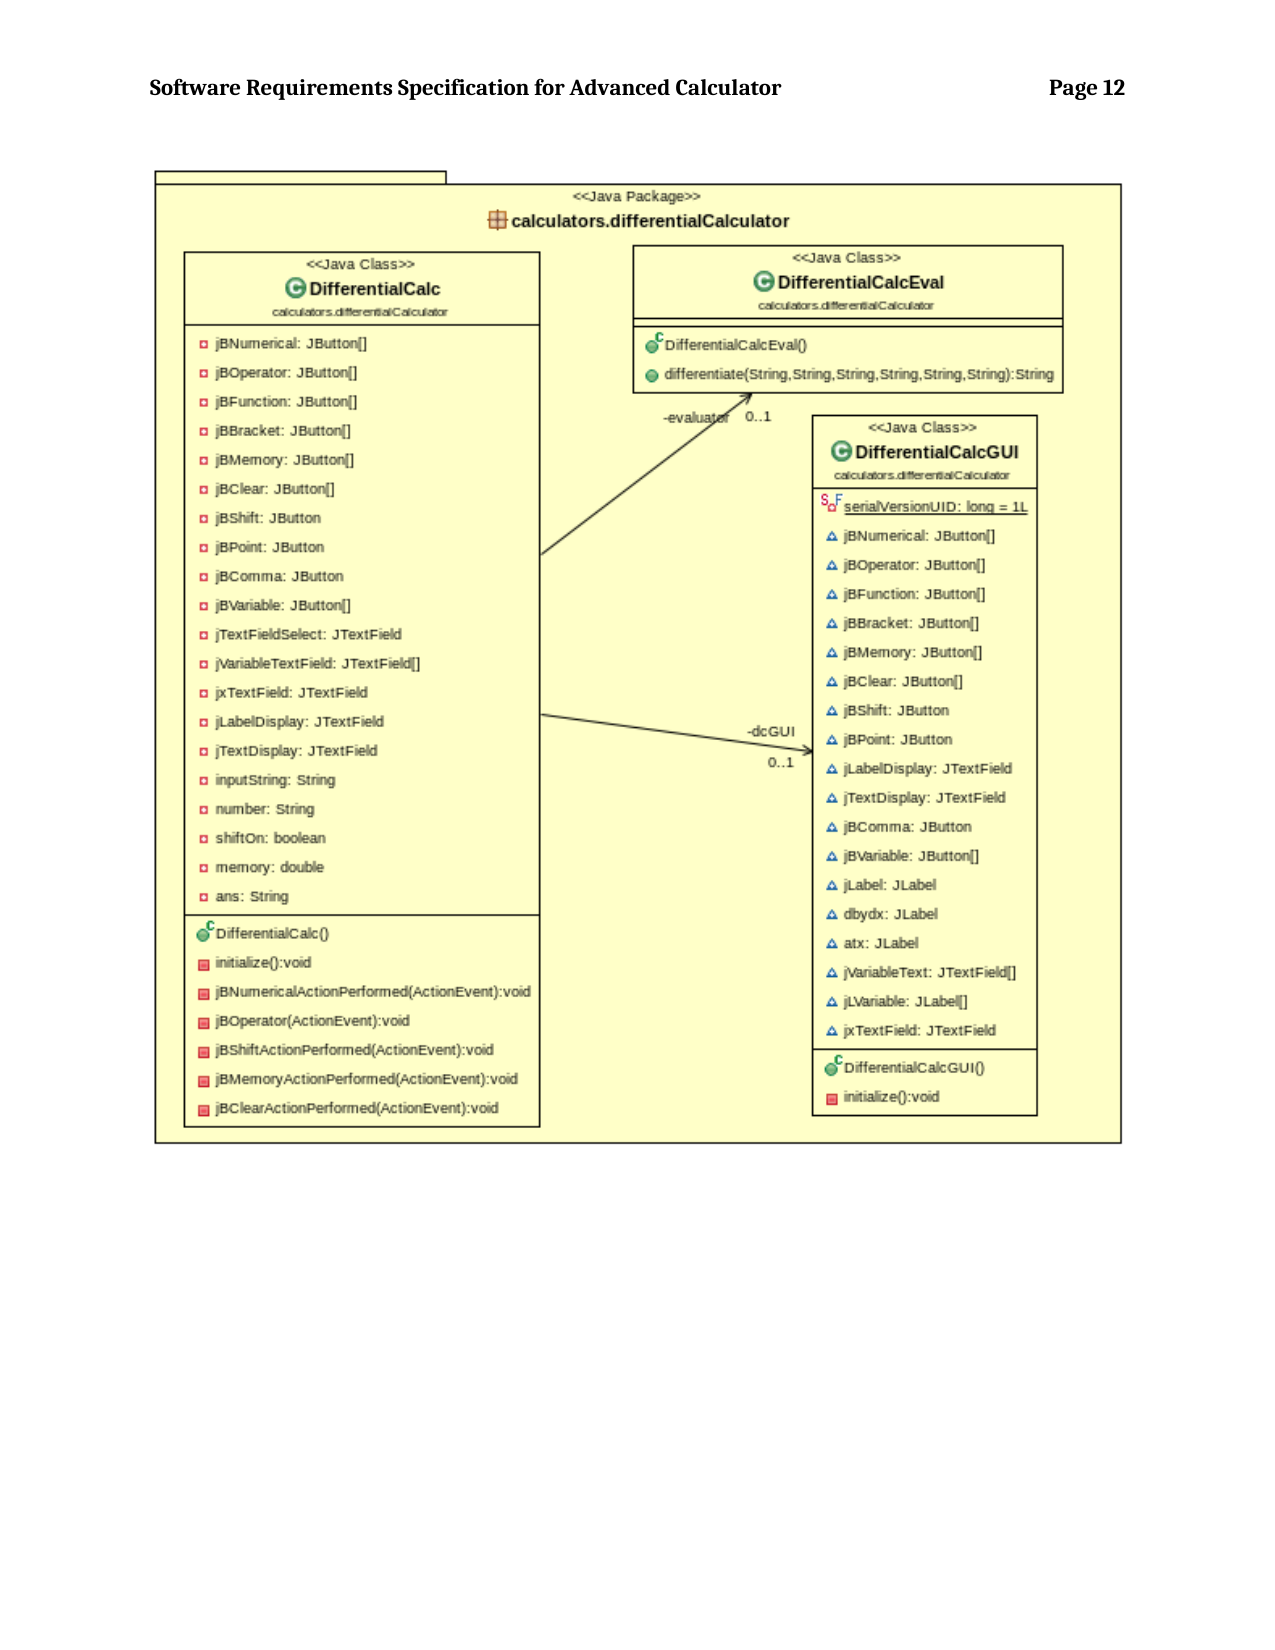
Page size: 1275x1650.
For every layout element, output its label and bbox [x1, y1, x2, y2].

picture [150, 167, 1127, 1149]
